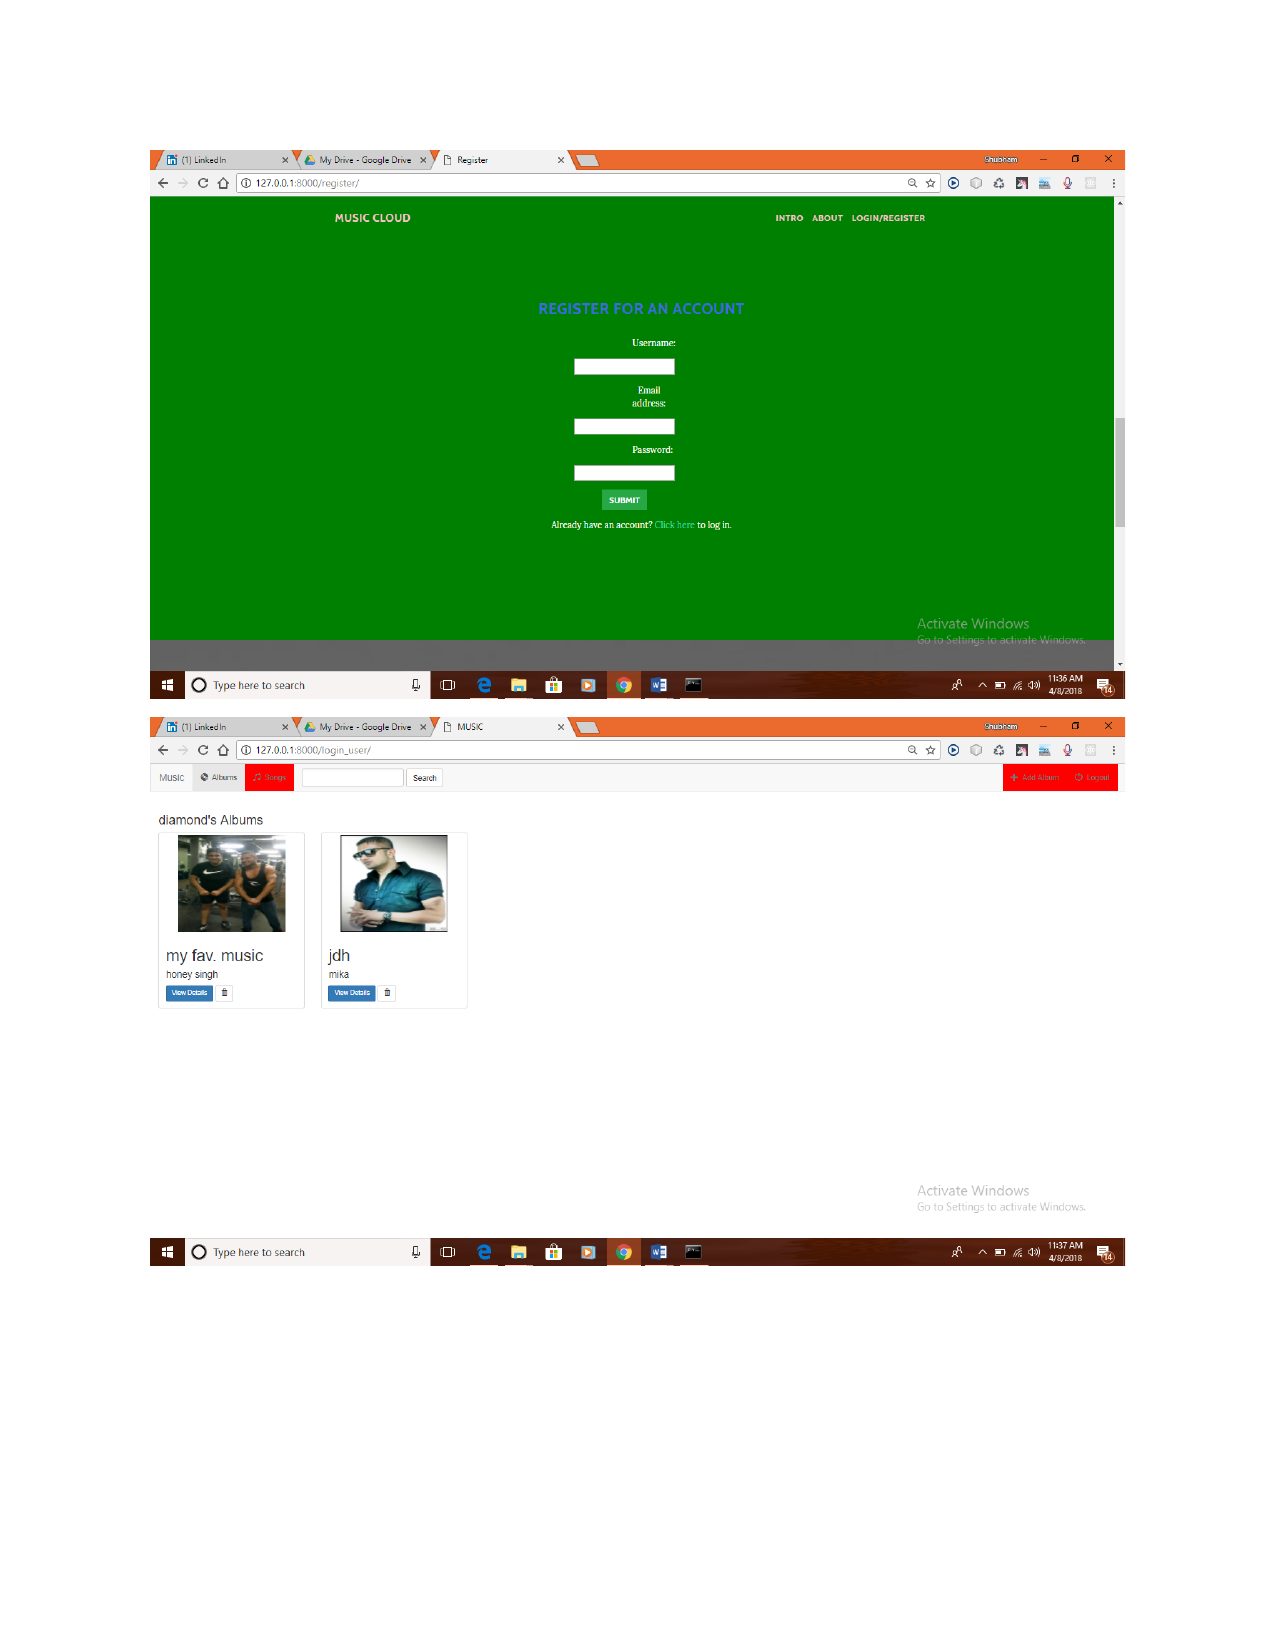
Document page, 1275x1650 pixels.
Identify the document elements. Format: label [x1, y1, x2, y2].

picture [150, 717, 1125, 1266]
picture [150, 150, 1125, 699]
